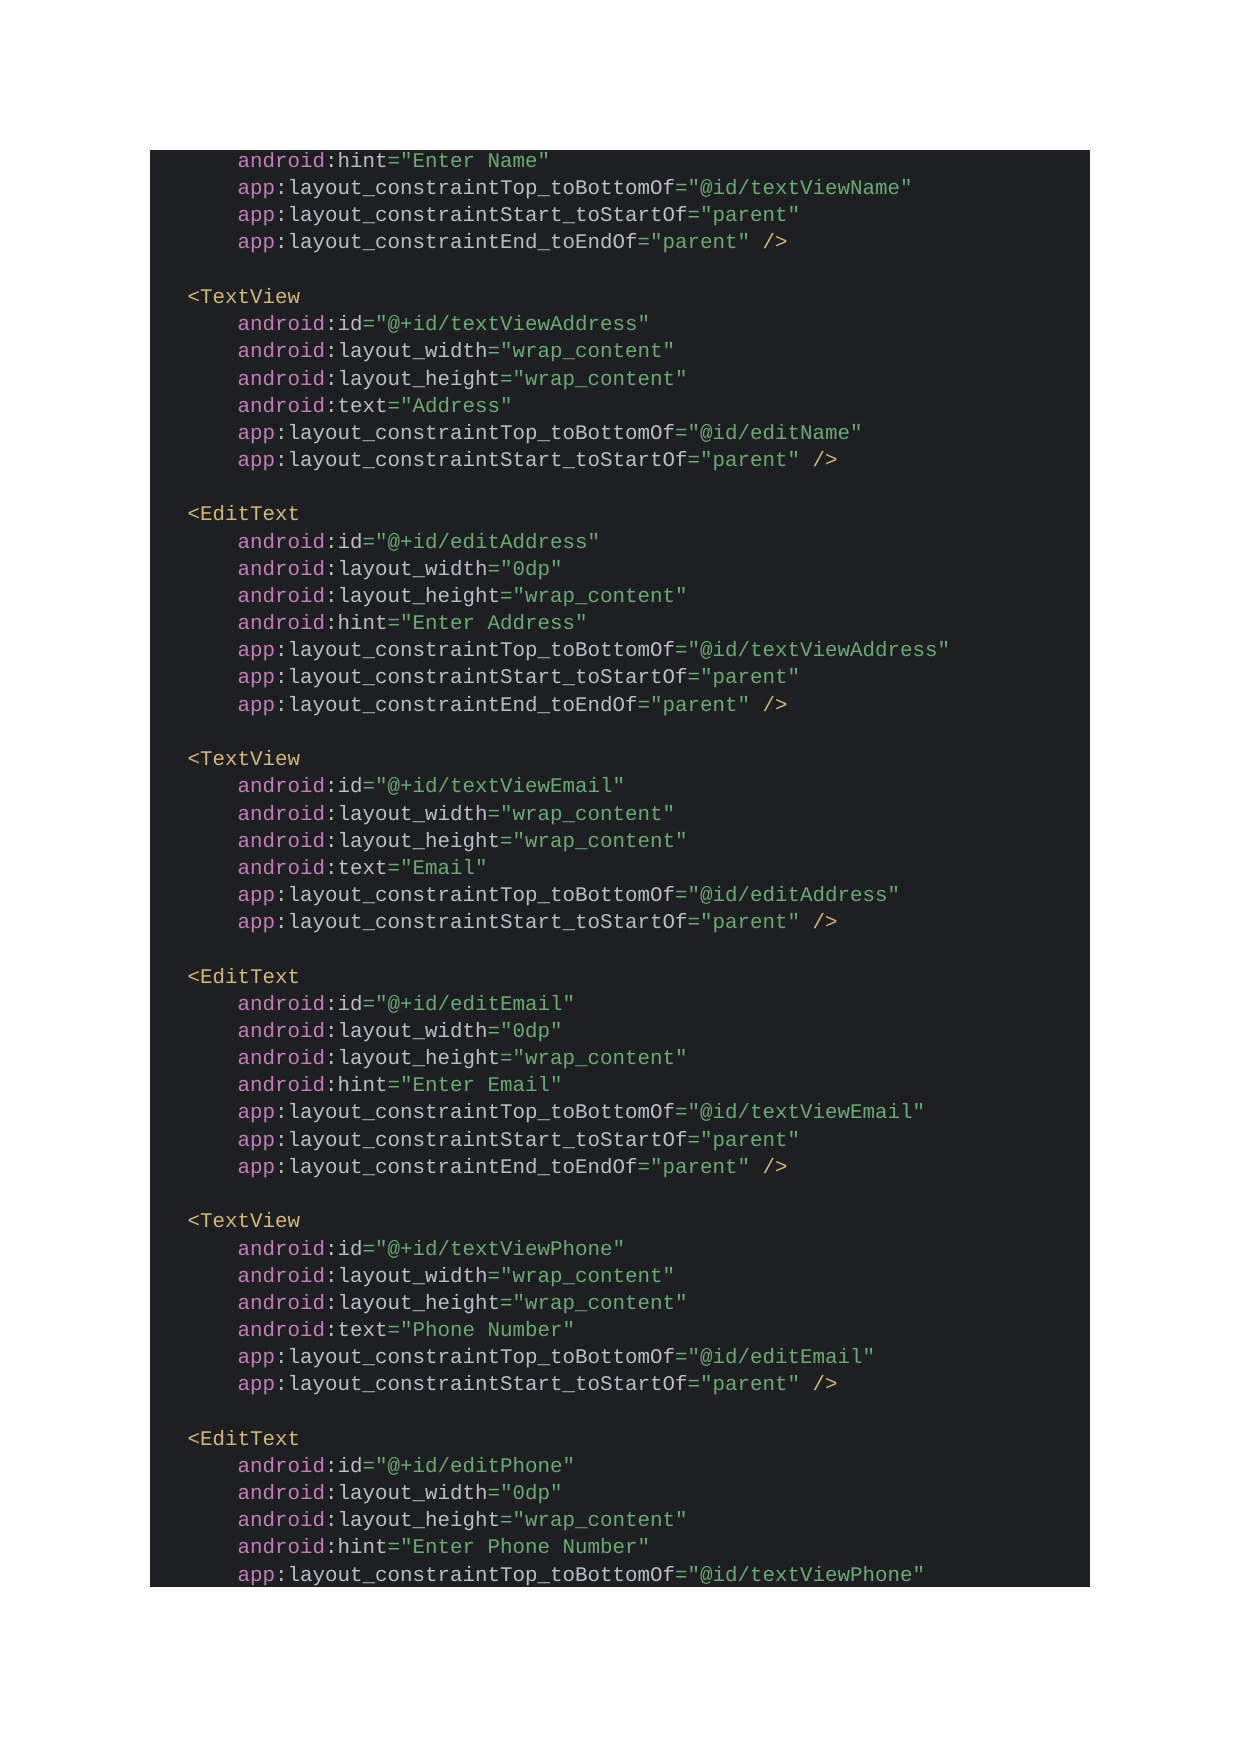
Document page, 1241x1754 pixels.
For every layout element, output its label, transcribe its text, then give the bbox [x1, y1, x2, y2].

text android:layout_width="0dp" [150, 1020, 1090, 1044]
text app:layout_constraintEnd_toEndOf="parent" /> [150, 232, 1090, 255]
text android:layout_height="wrap_content" [150, 585, 1090, 609]
text app:layout_constraintTop_toBottomOf="@id/textViewPhone" [150, 1564, 1090, 1587]
text android:text="Address" [150, 395, 1090, 418]
text app:layout_constraintStart_toStartOf="parent" /> [150, 449, 1090, 473]
text <EditText [150, 503, 1090, 527]
text app:layout_constraintTop_toBottomOf="@id/textViewEmail" [150, 1102, 1090, 1125]
text android:text="Email" [150, 857, 1090, 881]
text app:layout_constraintTop_toBottomOf="@id/editEmail" [150, 1346, 1090, 1370]
text android:hint="Enter Name" [150, 150, 1090, 174]
text app:layout_constraintStart_toStartOf="parent" [150, 667, 1090, 690]
text android:layout_width="wrap_content" [150, 340, 1090, 364]
text android:id="@+id/editEmail" [150, 993, 1090, 1016]
text app:layout_constraintStart_toStartOf="parent" [150, 204, 1090, 228]
text app:layout_constraintTop_toBottomOf="@id/textViewAddress" [150, 639, 1090, 663]
text <TextView [150, 1210, 1090, 1234]
text app:layout_constraintStart_toStartOf="parent" /> [150, 911, 1090, 935]
text <TextView [150, 748, 1090, 772]
text app:layout_constraintTop_toBottomOf="@id/editAddress" [150, 884, 1090, 908]
text android:text="Phone Number" [150, 1319, 1090, 1343]
text android:layout_height="wrap_content" [150, 1292, 1090, 1316]
text app:layout_constraintEnd_toEndOf="parent" /> [150, 694, 1090, 717]
text android:hint="Enter Email" [150, 1074, 1090, 1098]
text app:layout_constraintStart_toStartOf="parent" /> [150, 1373, 1090, 1397]
text android:id="@+id/textViewAddress" [150, 313, 1090, 337]
text app:layout_constraintStart_toStartOf="parent" [150, 1129, 1090, 1152]
text android:layout_height="wrap_content" [150, 1047, 1090, 1071]
text app:layout_constraintTop_toBottomOf="@id/editName" [150, 422, 1090, 446]
text android:layout_width="0dp" [150, 558, 1090, 581]
text <EditText [150, 966, 1090, 989]
text <TextView [150, 286, 1090, 309]
text android:id="@+id/textViewEmail" [150, 775, 1090, 799]
text android:layout_height="wrap_content" [150, 1509, 1090, 1533]
text android:layout_height="wrap_content" [150, 830, 1090, 853]
text android:layout_height="wrap_content" [150, 367, 1090, 391]
text android:layout_width="wrap_content" [150, 802, 1090, 826]
text <EditText [150, 1428, 1090, 1451]
text app:layout_constraintEnd_toEndOf="parent" /> [150, 1156, 1090, 1179]
text android:hint="Enter Address" [150, 612, 1090, 636]
text android:layout_width="wrap_content" [150, 1265, 1090, 1288]
text app:layout_constraintTop_toBottomOf="@id/textViewName" [150, 177, 1090, 201]
text android:id="@+id/editPhone" [150, 1455, 1090, 1479]
text android:id="@+id/editAddress" [150, 531, 1090, 554]
text android:id="@+id/textViewPhone" [150, 1237, 1090, 1261]
text android:hint="Enter Phone Number" [150, 1537, 1090, 1560]
text android:layout_width="0dp" [150, 1482, 1090, 1506]
